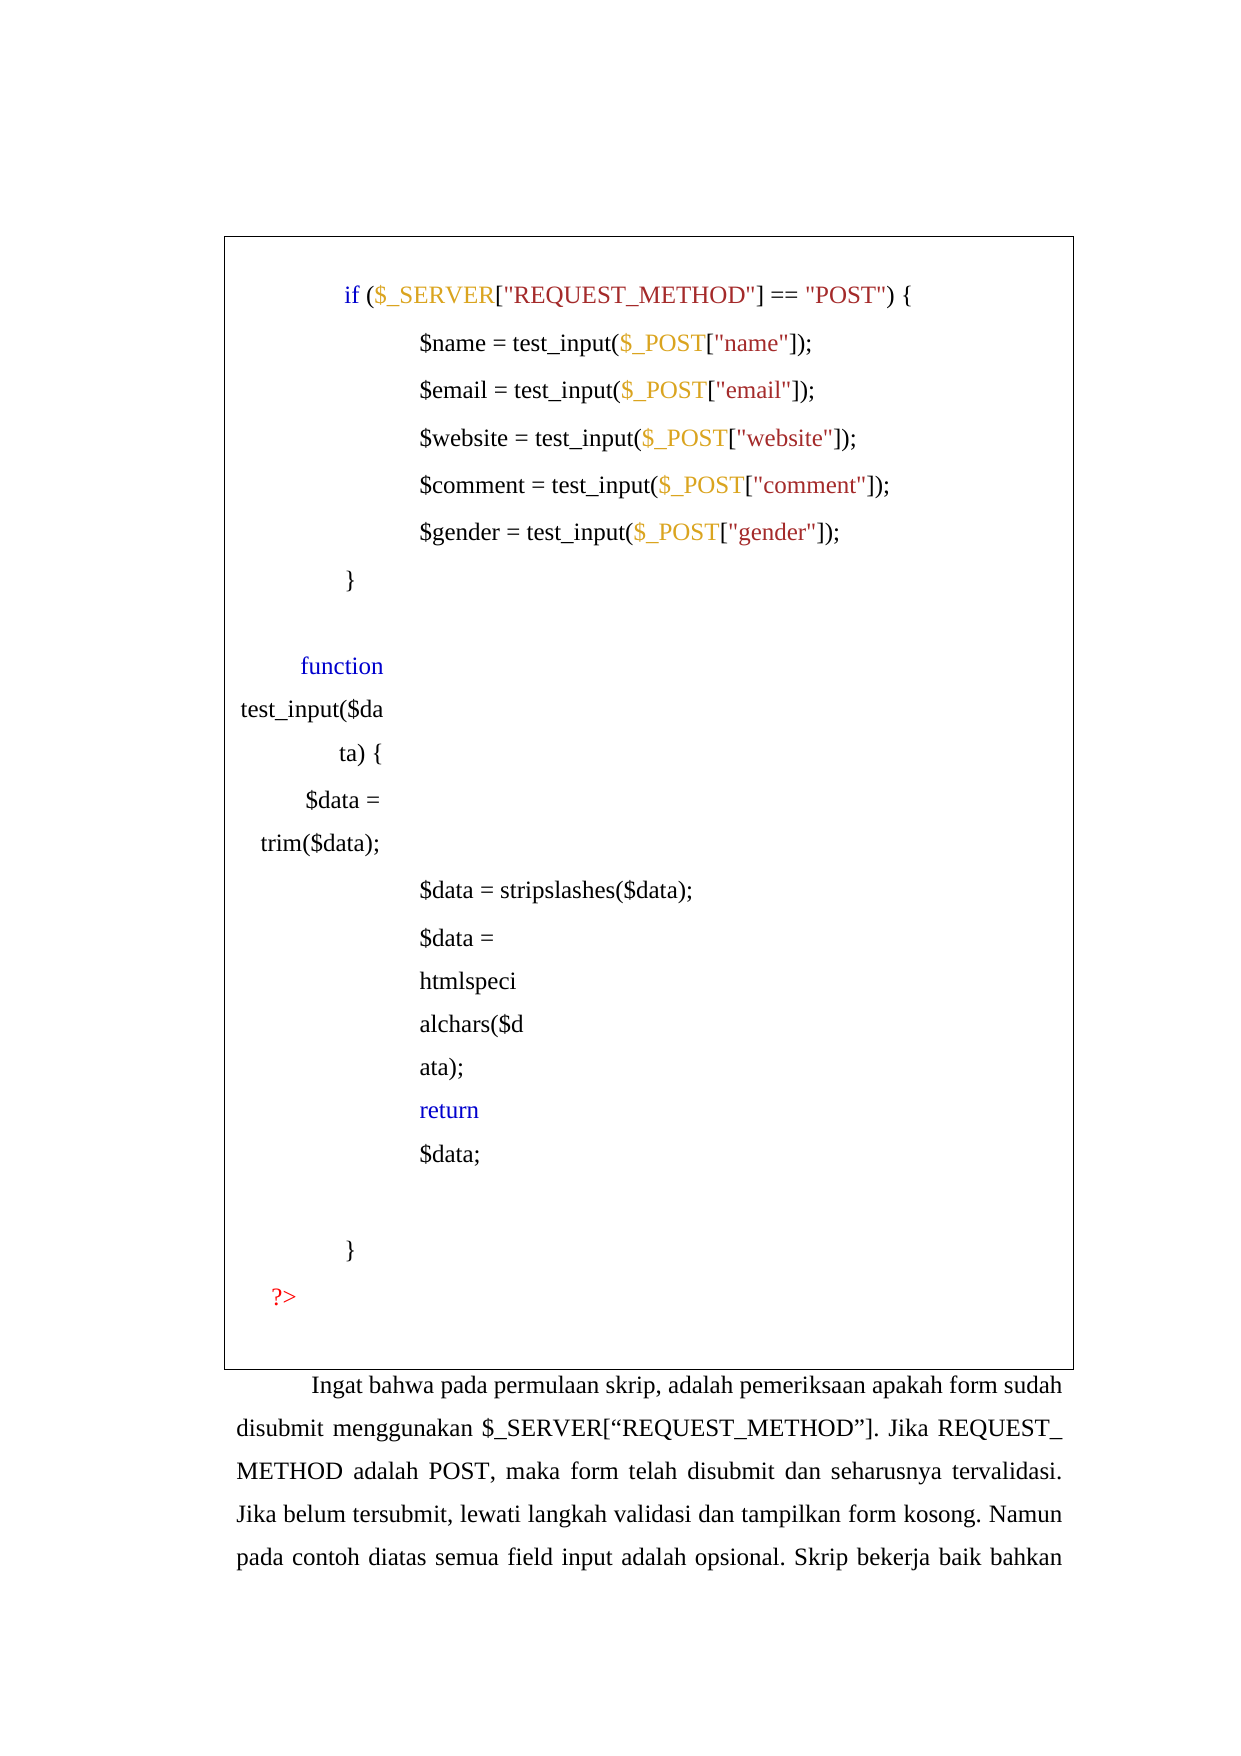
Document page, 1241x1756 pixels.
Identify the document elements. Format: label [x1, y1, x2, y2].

table_header [225, 237, 1073, 1369]
text [236, 1370, 1063, 1571]
